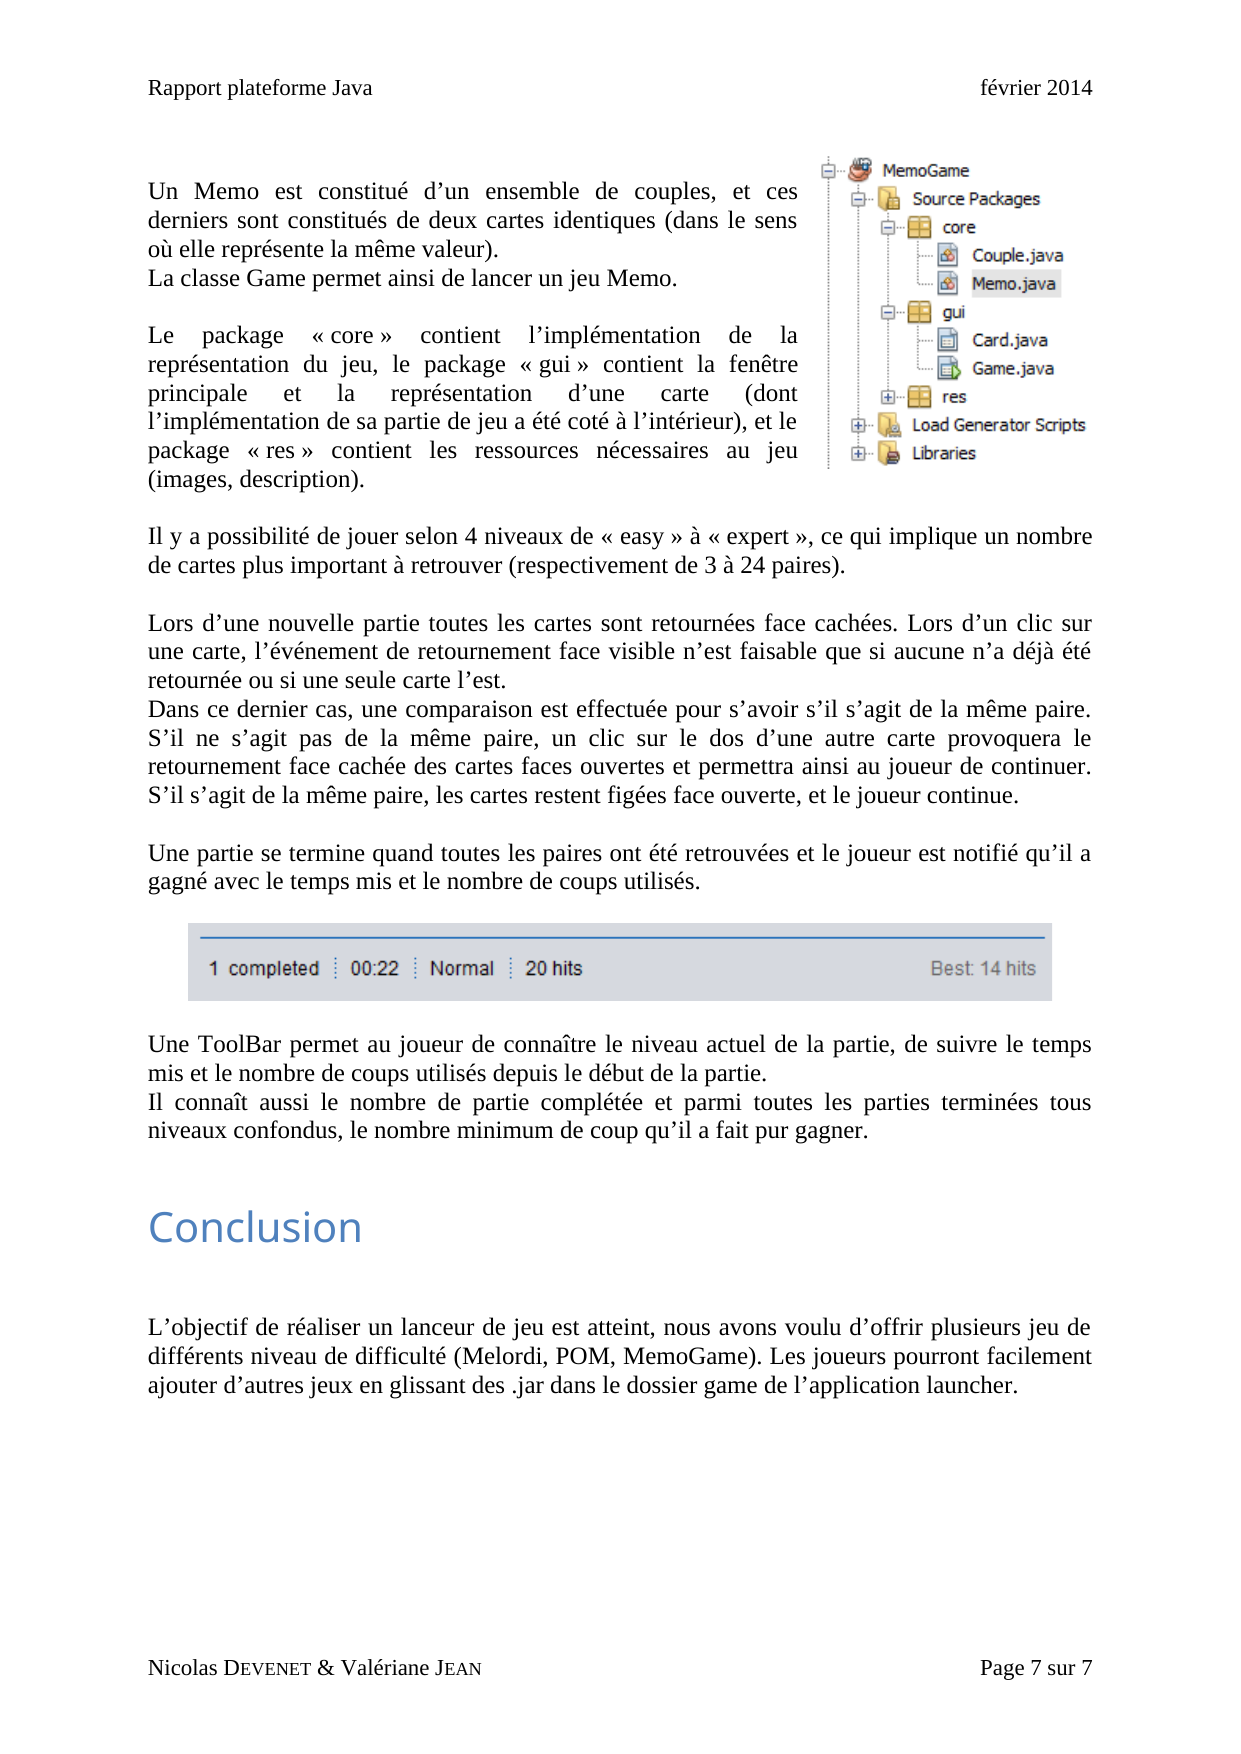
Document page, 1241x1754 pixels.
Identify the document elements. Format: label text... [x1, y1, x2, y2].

text La classe Game permet ainsi de lancer un jeu Memo. [148, 263, 817, 291]
text Le package « core » contient l’implémentation de la représentation du jeu, le package « gui » contient la fenêtre principale et la représentation d’une carte (dont l’implémentation de sa partie de jeu a été coté à l’intérieur), et le package « res » contient les ressources nécessaires au jeu (images, description). [148, 320, 1093, 493]
text Lors d’une nouvelle partie toutes les cartes sont retournées face cachées. Lors d’un clic sur une carte, l’événement de retournement face visible n’est faisable que si aucune n’a déjà été retournée ou si une seule carte l’est. [148, 608, 1093, 694]
text Il connaît aussi le nombre de partie complétée et parmi toutes les parties terminées tous niveaux confondus, le nombre minimum de coup qu’il a fait pur gagner. [148, 1087, 1093, 1144]
text Il y a possibilité de jouer selon 4 niveaux de « easy » à « expert », ce qui implique un nombre de cartes plus important à retrouver (respectivement de 3 à 24 paires). [148, 521, 1093, 579]
subtitle Conclusion [148, 1198, 1093, 1255]
text Un Memo est constitué d’un ensemble de couples, et ces derniers sont constitués de deux cartes identiques (dans le sens où elle représente la même valeur). [148, 176, 817, 263]
text L’objectif de réaliser un lanceur de jeu est atteint, nous avons voulu d’offrir plusieurs jeu de différents niveau de difficulté (Melordi, POM, MemoGame). Les joueurs pourront facilement ajouter d’autres jeux en glissant des .jar dans le dossier game de l’application launcher. [148, 1312, 1093, 1398]
text Une ToolBar permet au joueur de connaître le niveau actuel de la partie, de suivre le temps mis et le nombre de coups utilisés depuis le début de la partie. [148, 1029, 1093, 1087]
text Une partie se termine quand toutes les paires ont été retrouvées et le joueur est notifié qu’il a gagné avec le temps mis et le nombre de coups utilisés. [148, 838, 1093, 895]
picture [188, 923, 1053, 1001]
picture [817, 155, 1093, 469]
text Dans ce dernier cas, une comparaison est effectuée pour s’avoir s’il s’agit de la même paire. S’il ne s’agit pas de la même paire, un clic sur le dos d’une autre carte provoquera le retournement face cachée des cartes faces ouvertes et permettra ainsi au joueur de continuer. S’il s’agit de la même paire, les cartes restent figées face ouverte, et le joueur continue. [148, 694, 1093, 809]
